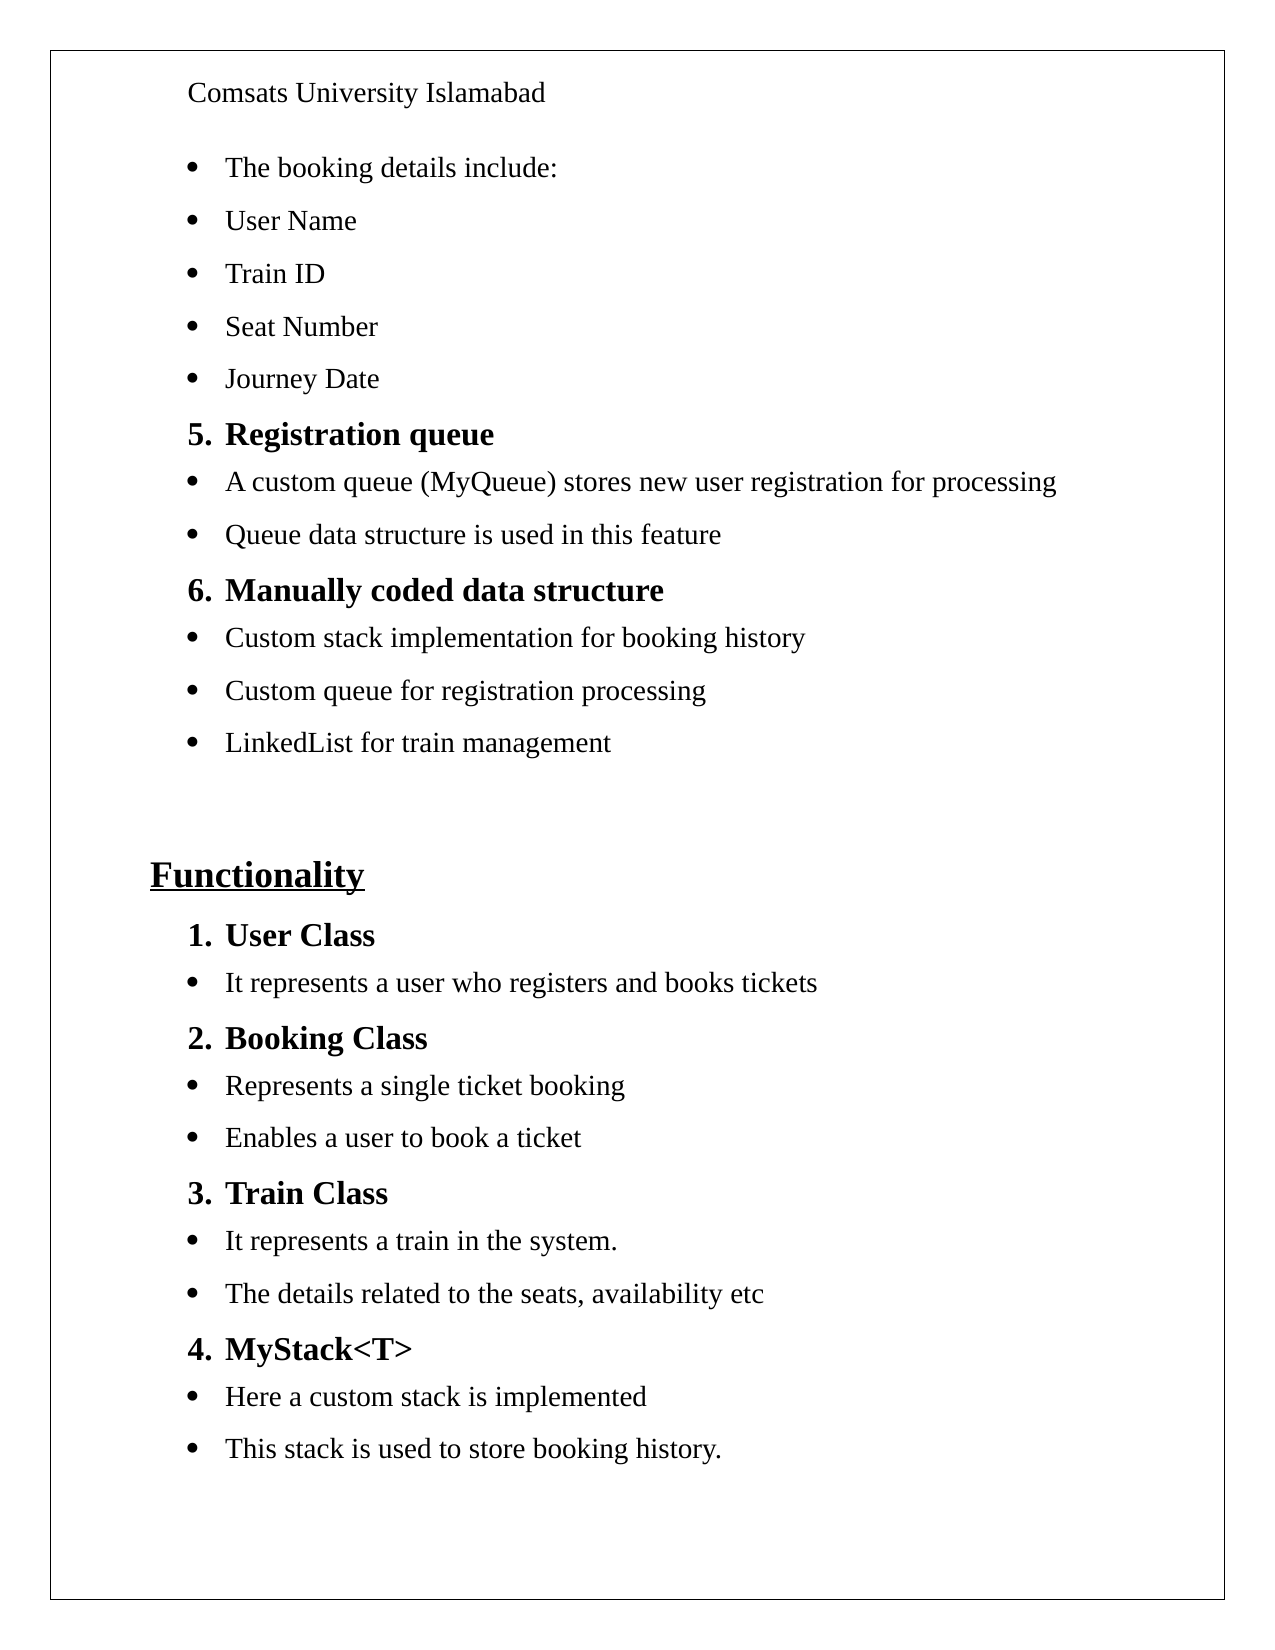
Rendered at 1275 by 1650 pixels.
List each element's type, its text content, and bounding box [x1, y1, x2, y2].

text A custom queue (MyQueue) stores new user registration for processing [187, 464, 1125, 498]
text This stack is used to store booking history. [187, 1432, 1125, 1465]
text Train ID [187, 256, 1125, 289]
text It represents a user who registers and books tickets [187, 965, 1125, 999]
subtitle User Class [187, 915, 1125, 954]
subtitle Booking Class [187, 1018, 1125, 1056]
subtitle MyStack<T> [187, 1329, 1125, 1367]
text Seat Number [187, 309, 1125, 342]
text Queue data structure is used in this feature [187, 517, 1125, 551]
text The booking details include: [187, 150, 1125, 184]
text Custom queue for registration processing [187, 673, 1125, 706]
subtitle Train Class [187, 1173, 1125, 1212]
subtitle Manually coded data structure [187, 570, 1125, 608]
subtitle Registration queue [187, 414, 1125, 453]
text Custom stack implementation for booking history [187, 620, 1125, 653]
text The details related to the seats, availability etc [187, 1276, 1125, 1310]
text Journey Date [187, 362, 1125, 395]
text Enables a user to book a ticket [187, 1121, 1125, 1154]
text It represents a train in the system. [187, 1223, 1125, 1257]
text LinkedList for train management [187, 726, 1125, 759]
text Here a custom stack is implemented [187, 1379, 1125, 1412]
subtitle Functionality [150, 852, 1125, 895]
text User Name [187, 203, 1125, 237]
text Represents a single ticket booking [187, 1068, 1125, 1101]
